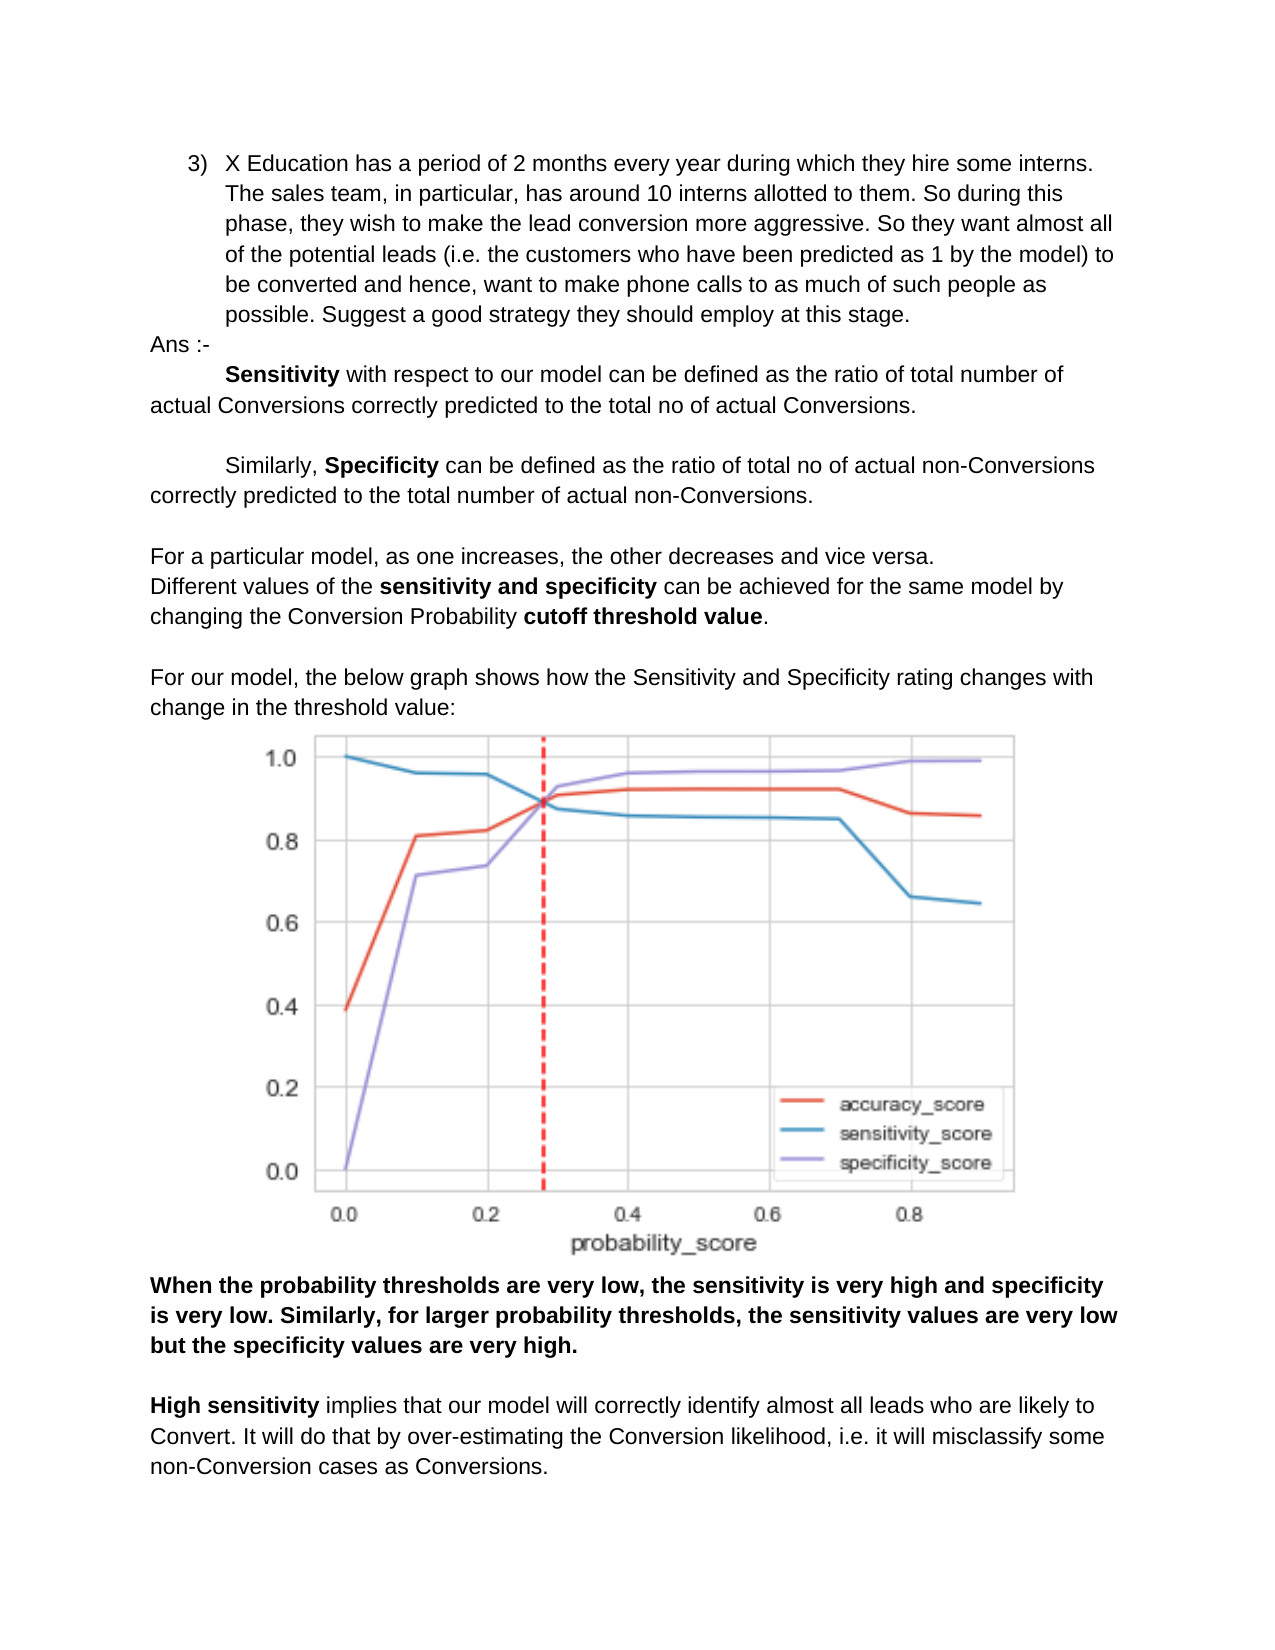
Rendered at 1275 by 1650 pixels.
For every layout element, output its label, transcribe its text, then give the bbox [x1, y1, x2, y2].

picture [250, 723, 1025, 1268]
text Ans :- [150, 331, 1125, 358]
text Different values of the sensitivity and specificity can be achieved for the same model by changing the Conversion Probability cutoff threshold value. [150, 573, 1125, 629]
text For our model, the below graph shows how the Sensitivity and Specificity rating changes with change in the threshold value: [150, 663, 1125, 720]
text For a particular model, as one increases, the other decreases and vice versa. [150, 543, 1125, 569]
list X Education has a period of 2 months every year during which they hire some interns. The sales team, in particular, has around 10 interns allotted to them. So during this phase, they wish to make the lead conversion more aggressive. So they want almost all of the potential leads (i.e. the customers who have been predicted as 1 by the model) to be converted and hence, want to make phone calls to as much of such people as possible. Suggest a good strategy they should employ at this stage. [187, 150, 1125, 327]
text Similarly, Specificity can be defined as the ratio of total no of actual non-Conversions correctly predicted to the total number of actual non-Conversions. [150, 452, 1125, 509]
text Sensitivity with respect to our model can be defined as the ratio of total number of actual Conversions correctly predicted to the total no of actual Conversions. [150, 361, 1125, 418]
text When the probability thresholds are very low, the sensitivity is very high and specificity is very low. Similarly, for larger probability thresholds, the sensitivity values are very low but the specificity values are very high. [150, 1272, 1125, 1358]
text High sensitivity implies that our model will correctly identify almost all leads who are likely to Convert. It will do that by over-estimating the Conversion likelihood, i.e. it will misclassify some non-Conversion cases as Conversions. [150, 1392, 1125, 1479]
